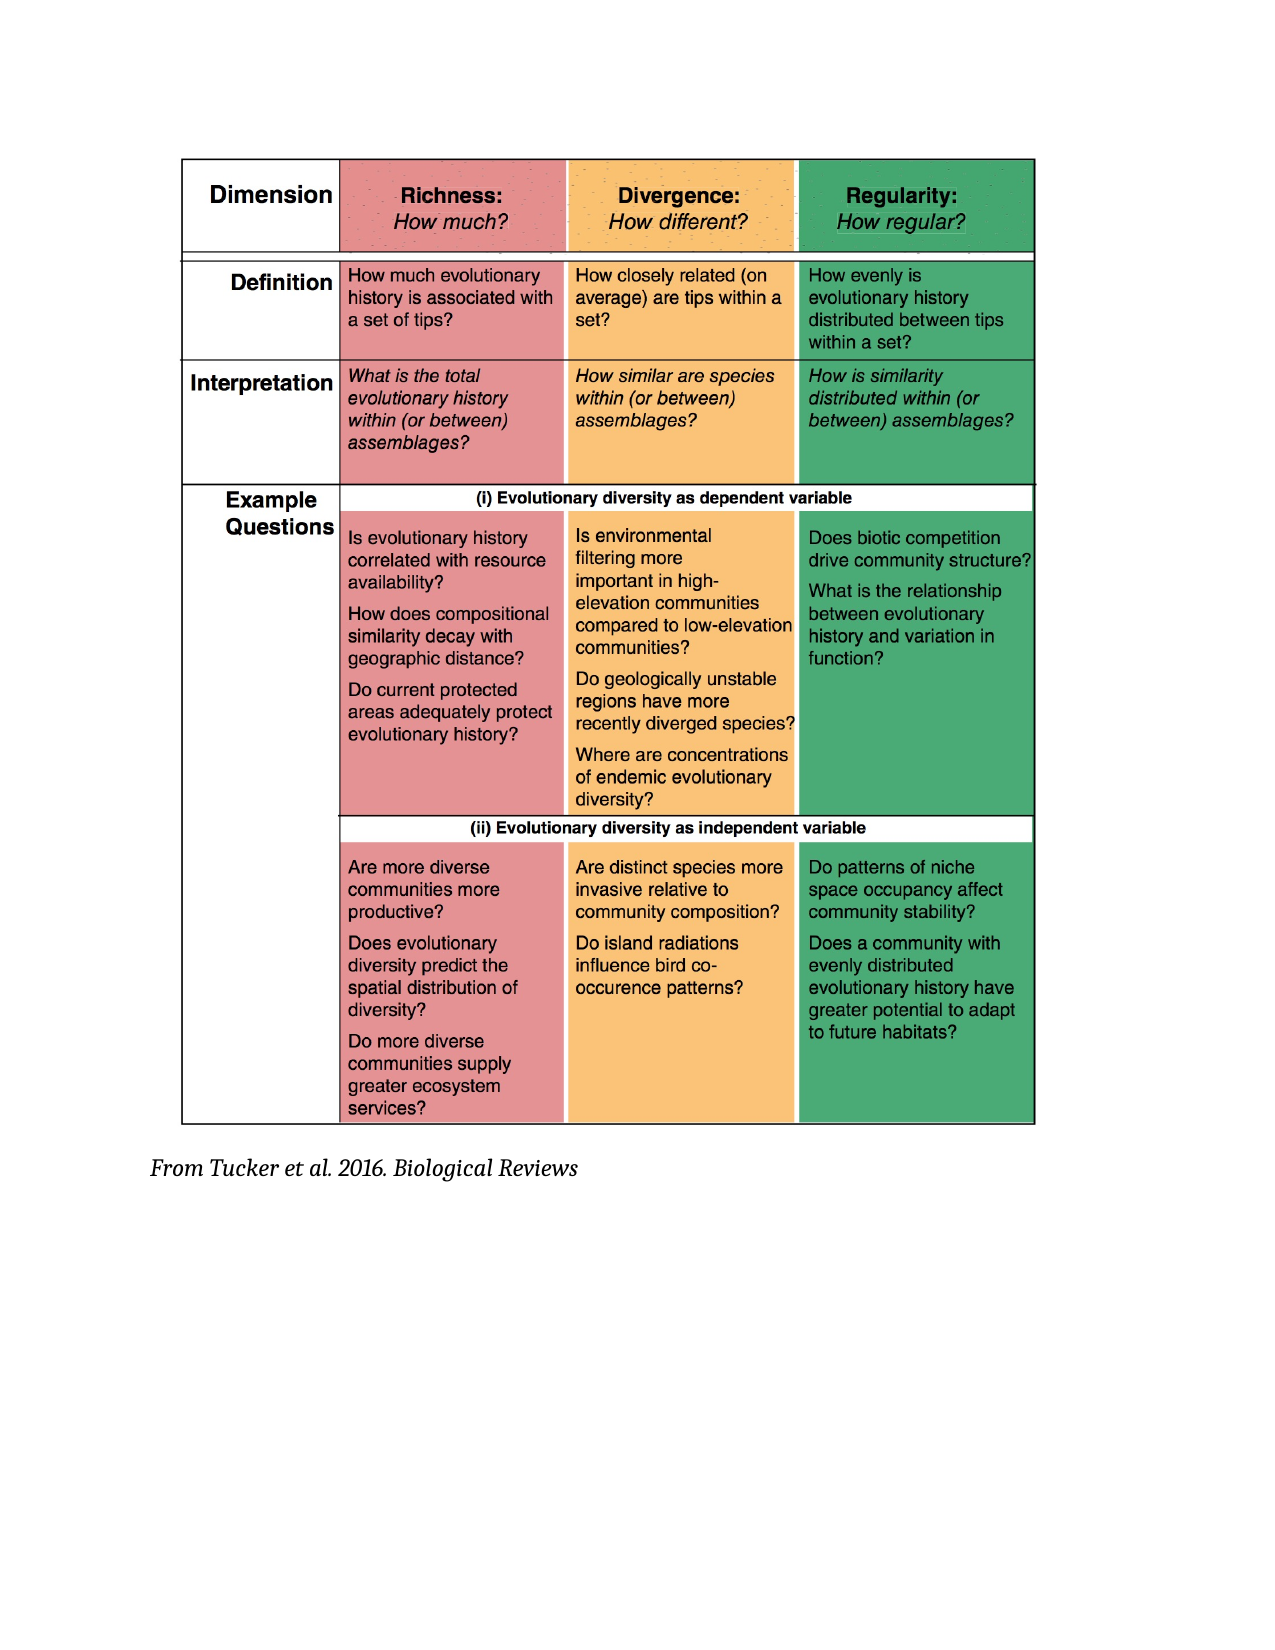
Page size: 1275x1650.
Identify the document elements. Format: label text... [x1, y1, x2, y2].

text From Tucker et al. 2016. Biological Reviews [150, 1154, 1125, 1183]
picture [168, 150, 1044, 1134]
